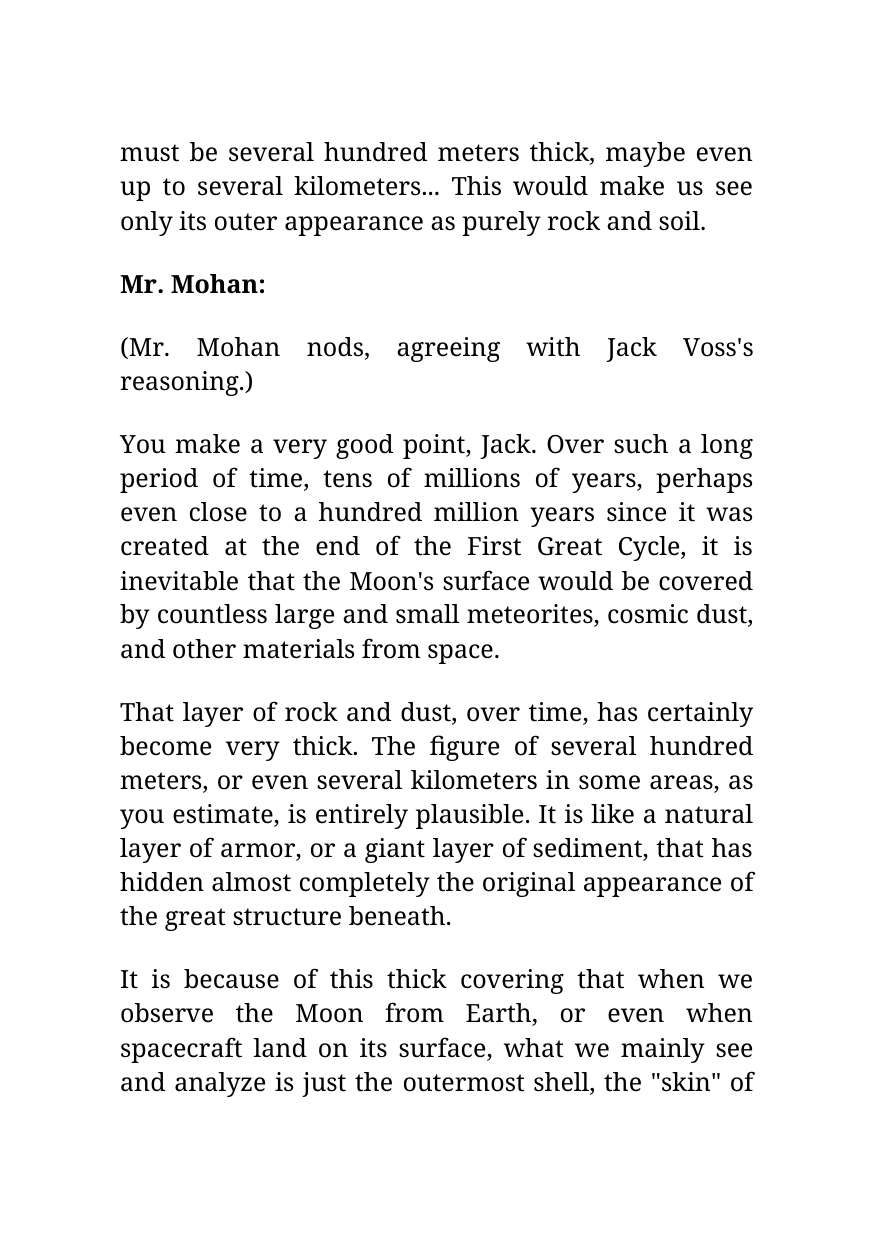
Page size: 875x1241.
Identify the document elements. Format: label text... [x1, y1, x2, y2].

text (Mr. Mohan nods, agreeing with Jack Voss's reasoning.) [120, 329, 754, 398]
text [120, 135, 754, 237]
text That layer of rock and dust, over time, has certainly become very thick. The figure of several hundred meters, or even several kilometers in some areas, as you estimate, is entirely plausible. It is like a natural layer of armor, or a giant layer of sediment, that has hidden almost completely the original appearance of the great structure beneath. [120, 694, 754, 933]
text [120, 962, 754, 1098]
text Mr. Mohan: [120, 266, 754, 300]
text You make a very good point, Jack. Over such a long period of time, tens of millions of years, perhaps even close to a hundred million years since it was created at the end of the First Great Cycle, it is inevitable that the Moon's surface would be covered by countless large and small meteorites, cosmic dust, and other materials from space. [120, 427, 754, 665]
